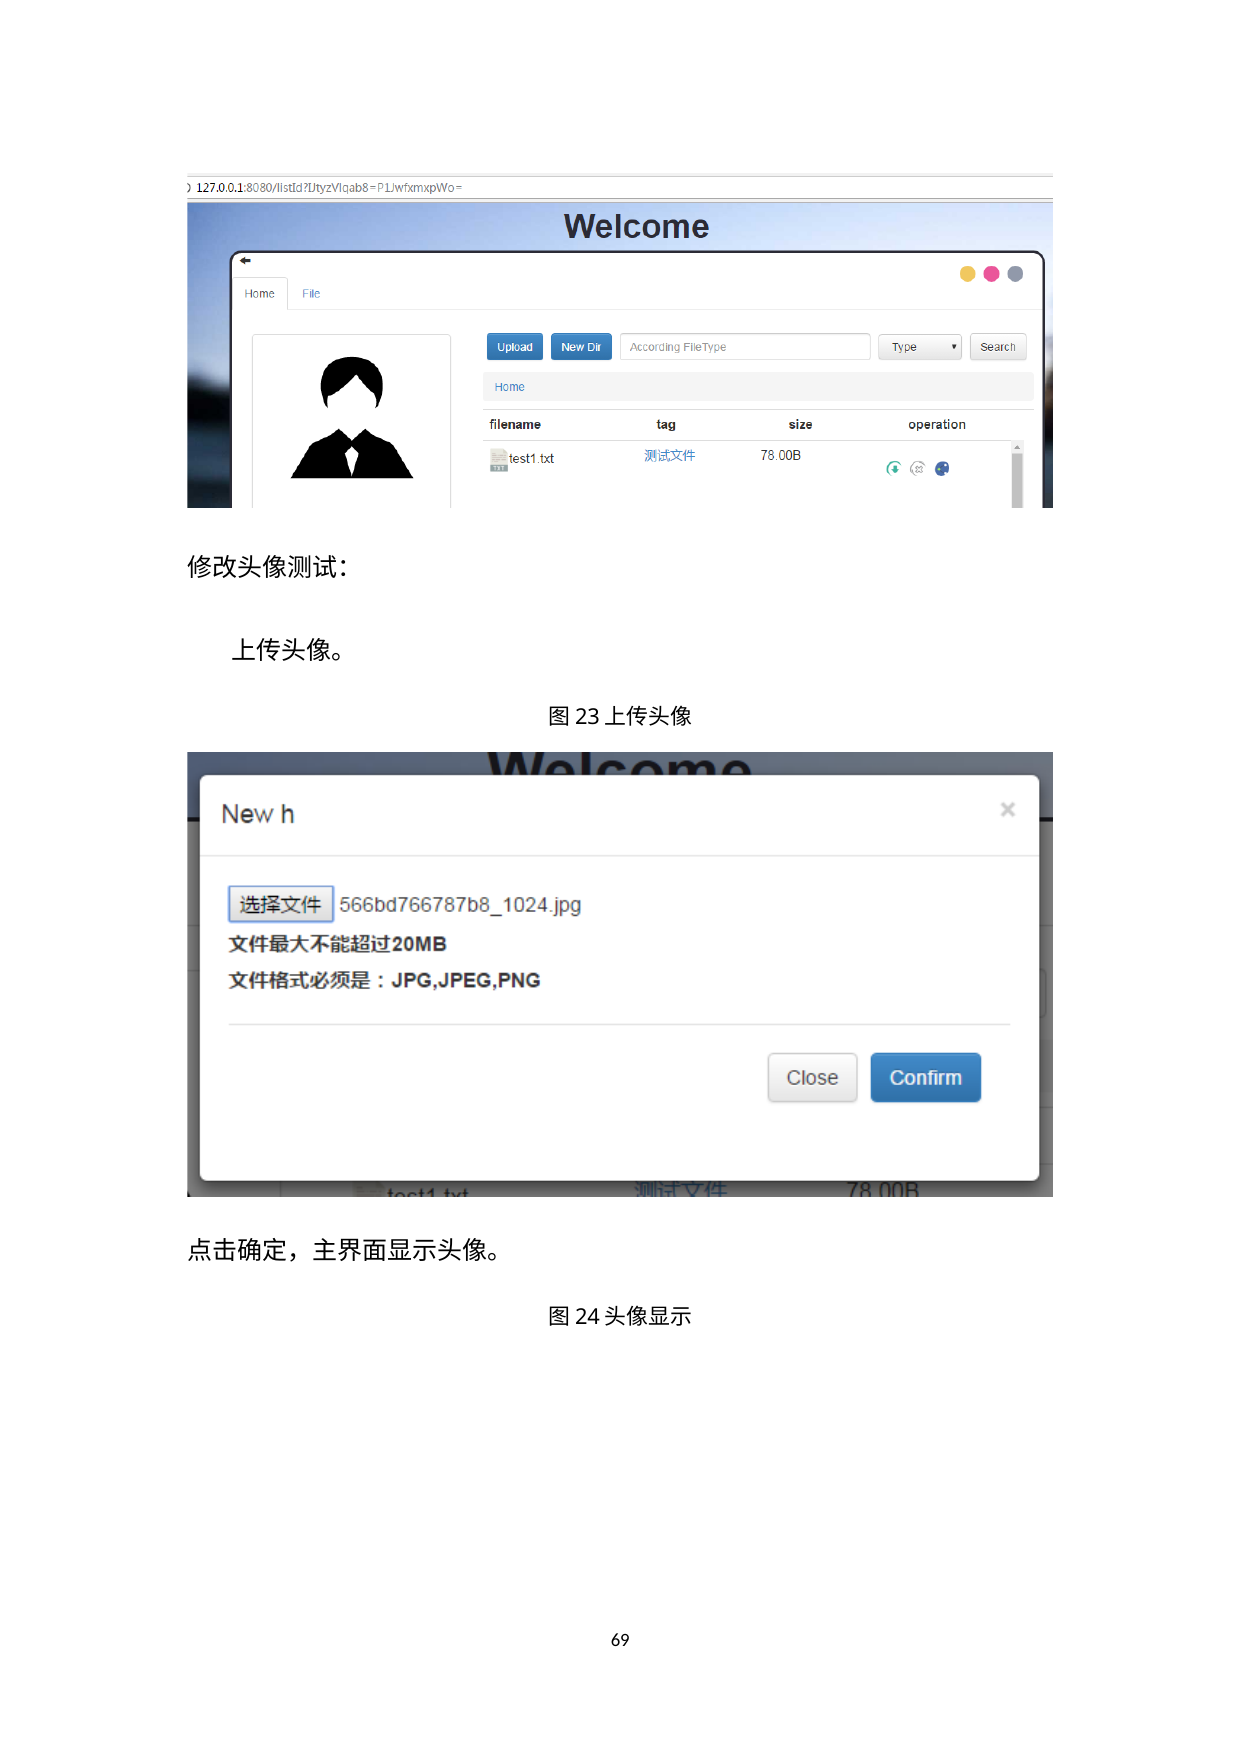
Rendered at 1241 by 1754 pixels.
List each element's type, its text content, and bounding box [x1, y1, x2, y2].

text 修改头像测试： [187, 533, 1053, 598]
picture [187, 173, 1053, 508]
text 上传头像。 [187, 616, 1053, 681]
picture [187, 752, 1053, 1197]
text 图23上传头像 [187, 699, 1053, 732]
text 图24头像显示 [187, 1299, 1053, 1331]
text 点击确定，主界面显示头像。 [187, 1216, 1053, 1281]
